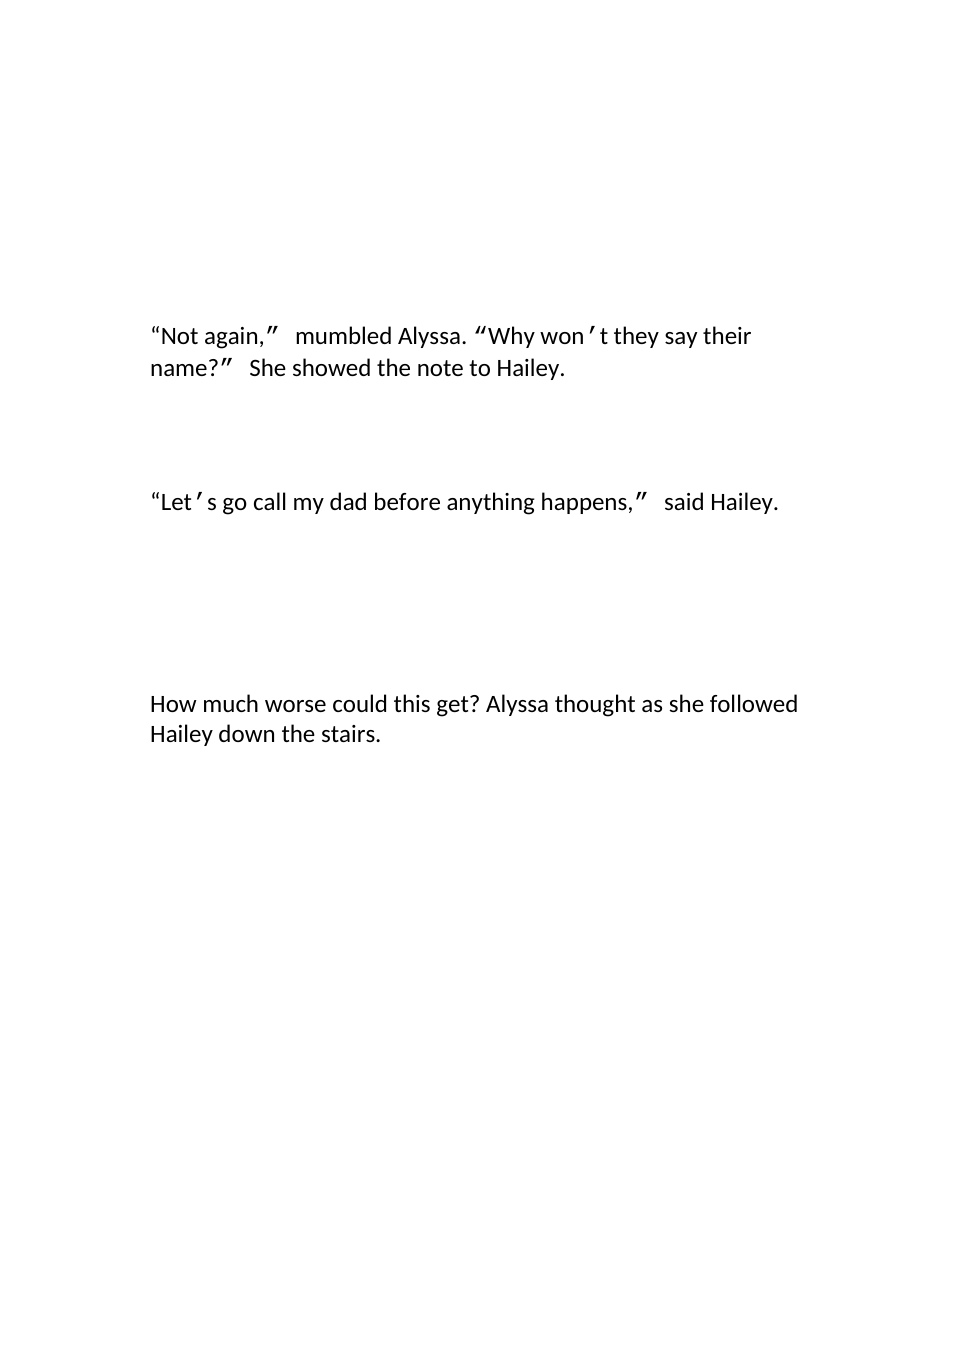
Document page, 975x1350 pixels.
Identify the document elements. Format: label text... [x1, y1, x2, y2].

text How much worse could this get? Alyssa thought as she followed Hailey down the stairs. [150, 688, 825, 749]
text “Not again,” mumbled Alyssa. “Why won’t they say their name?” She showed the note to Hailey. [150, 320, 825, 384]
text “Let’s go call my dad before anything happens,” said Hailey. [150, 486, 825, 518]
